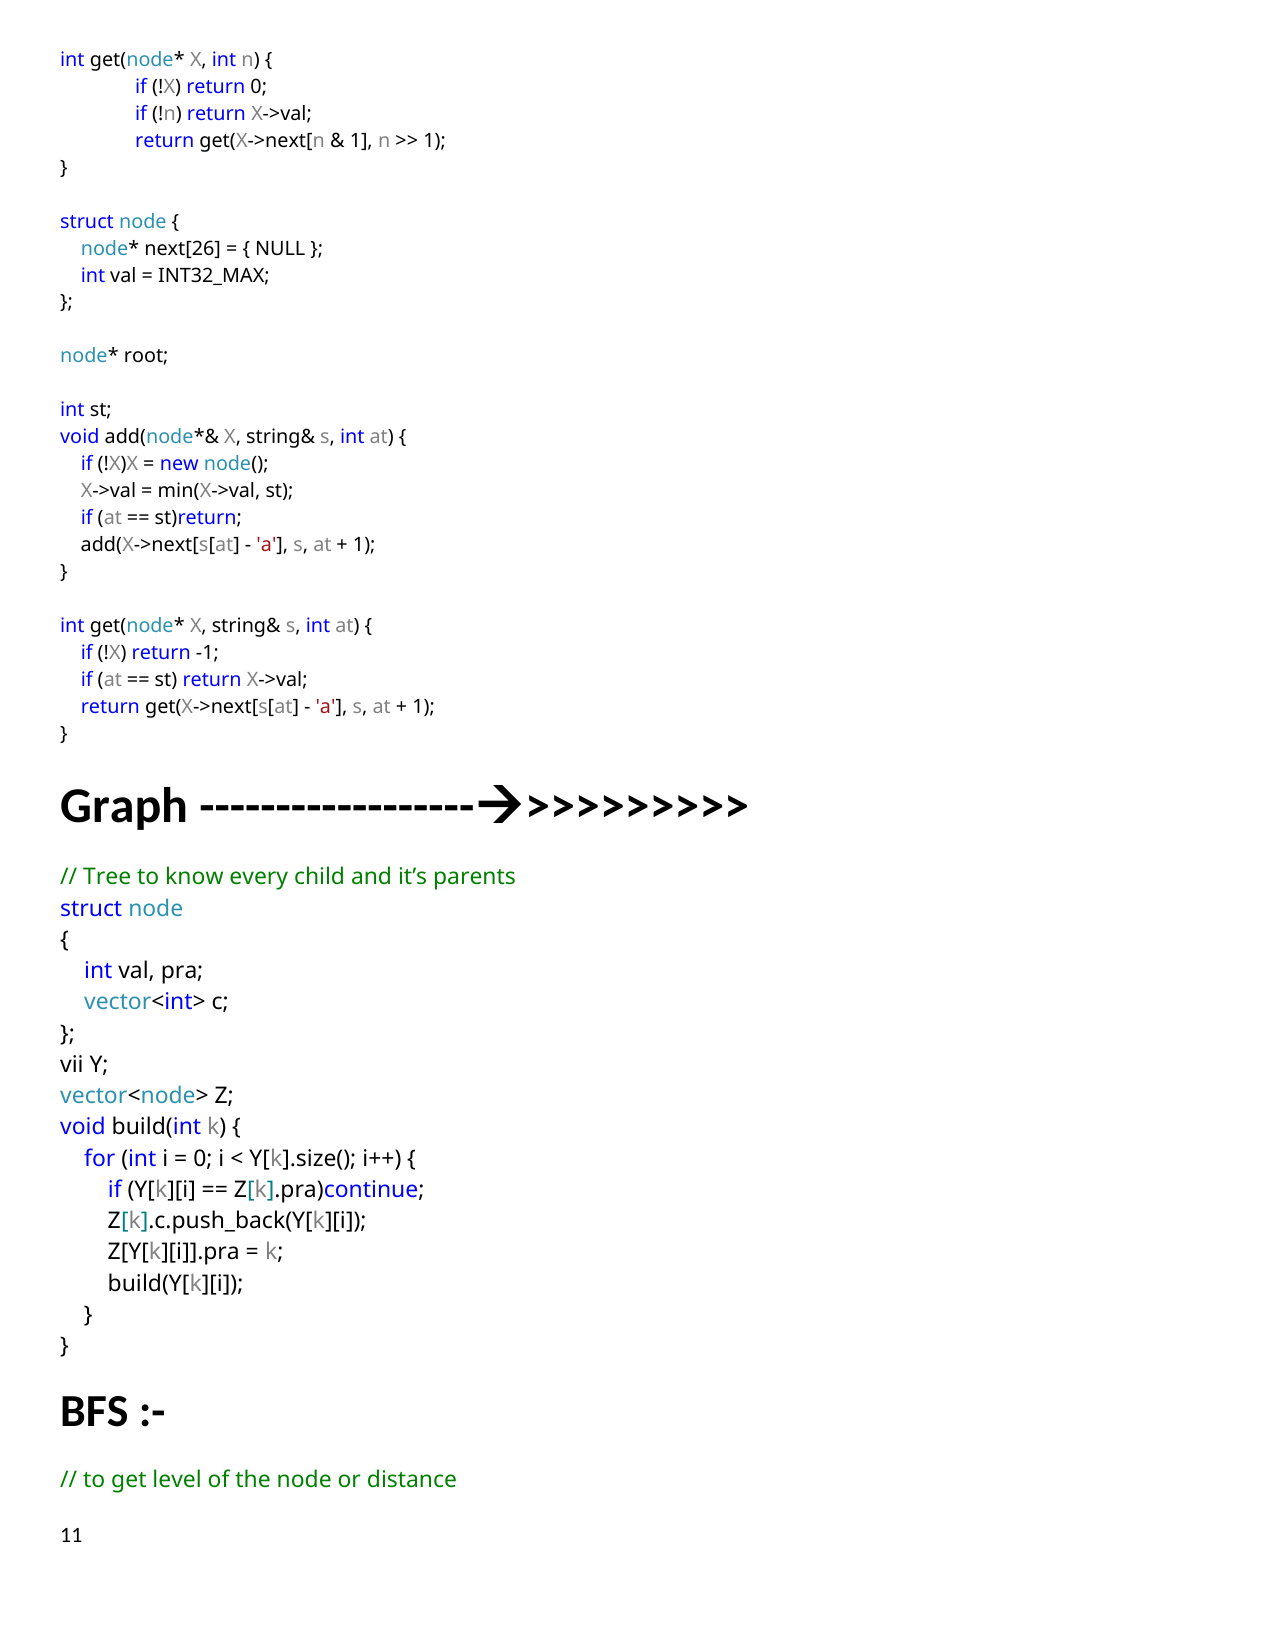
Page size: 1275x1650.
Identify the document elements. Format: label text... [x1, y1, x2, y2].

text struct node [60, 891, 1125, 923]
text if (!X) return 0; [60, 72, 1125, 99]
text for (int i = 0; i < Y[k].size(); i++) { [60, 1141, 1125, 1173]
text if (!X) return -1; [60, 638, 1125, 666]
text { [60, 923, 1125, 954]
text Z[Y[k][i]].pra = k; [60, 1235, 1125, 1266]
text void build(int k) { [60, 1110, 1125, 1141]
text // Tree to know every child and it’s parents [60, 860, 1125, 891]
text node* root; [60, 342, 1125, 369]
text // to get level of the node or distance [60, 1462, 1125, 1494]
text } [60, 1298, 1125, 1329]
text }; [60, 288, 1125, 315]
text vector<node> Z; [60, 1079, 1125, 1110]
text node* next[26] = { NULL }; [60, 234, 1125, 261]
text }; [60, 1016, 1125, 1048]
text } [60, 719, 1125, 746]
text int get(node* X, string& s, int at) { [60, 612, 1125, 638]
text vector<int> c; [60, 985, 1125, 1016]
text if (!n) return X->val; [60, 99, 1125, 126]
text BFS :- [60, 1382, 1125, 1437]
text } [60, 558, 1125, 584]
text int get(node* X, int n) { [60, 45, 1125, 72]
text if (at == st) return X->val; [60, 666, 1125, 692]
text } [60, 153, 1125, 180]
text Graph ------------------>>>>>>>>> [60, 773, 1125, 834]
text vii Y; [60, 1048, 1125, 1079]
text if (Y[k][i] == Z[k].pra)continue; [60, 1173, 1125, 1204]
text Z[k].c.push_back(Y[k][i]); [60, 1204, 1125, 1235]
text if (!X)X = new node(); [60, 450, 1125, 477]
text if (at == st)return; [60, 504, 1125, 531]
text struct node { [60, 207, 1125, 234]
text int val = INT32_MAX; [60, 261, 1125, 288]
text add(X->next[s[at] - 'a'], s, at + 1); [60, 531, 1125, 558]
text build(Y[k][i]); [60, 1266, 1125, 1298]
text return get(X->next[n & 1], n >> 1); [60, 126, 1125, 153]
text X->val = min(X->val, st); [60, 477, 1125, 504]
text return get(X->next[s[at] - 'a'], s, at + 1); [60, 692, 1125, 719]
text void add(node*& X, string& s, int at) { [60, 423, 1125, 450]
text int val, pra; [60, 954, 1125, 985]
text int st; [60, 396, 1125, 423]
text } [60, 1329, 1125, 1360]
